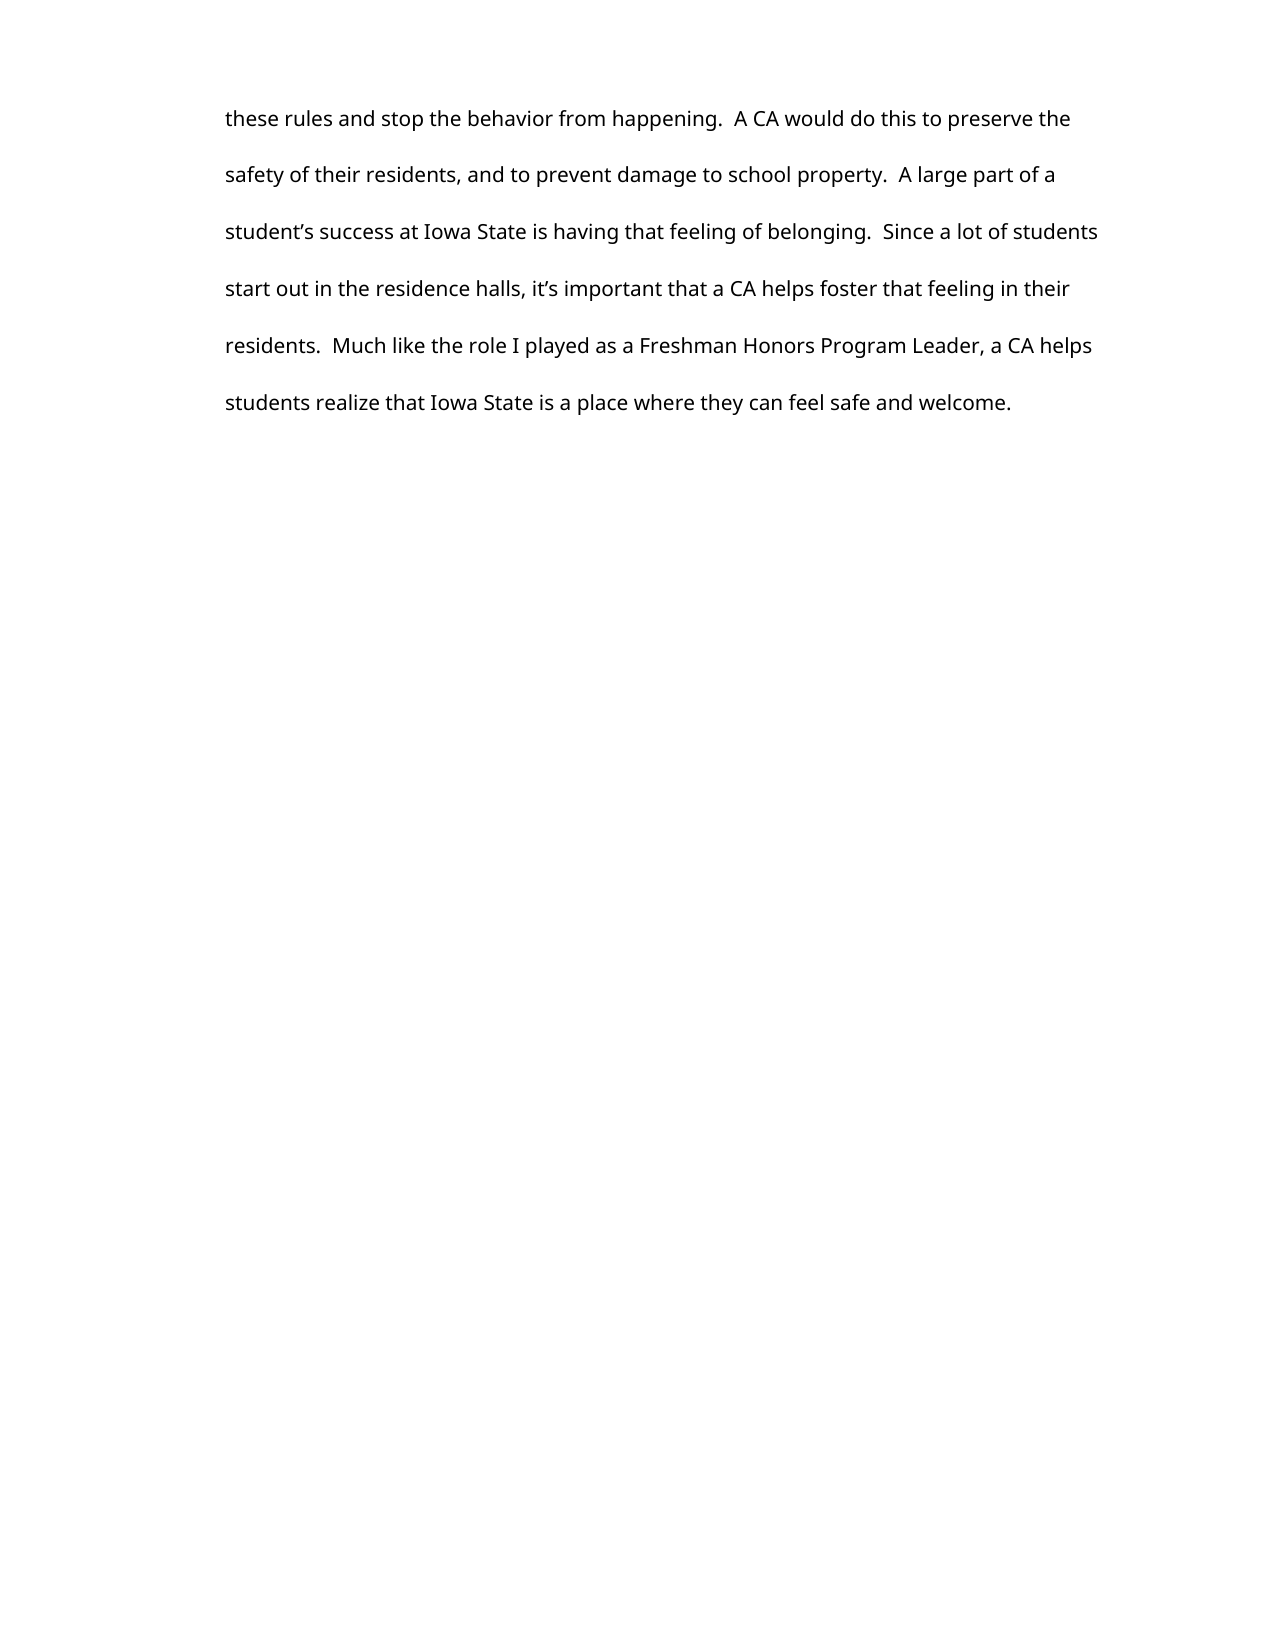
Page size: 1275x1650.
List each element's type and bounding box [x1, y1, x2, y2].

list [187, 104, 1125, 417]
